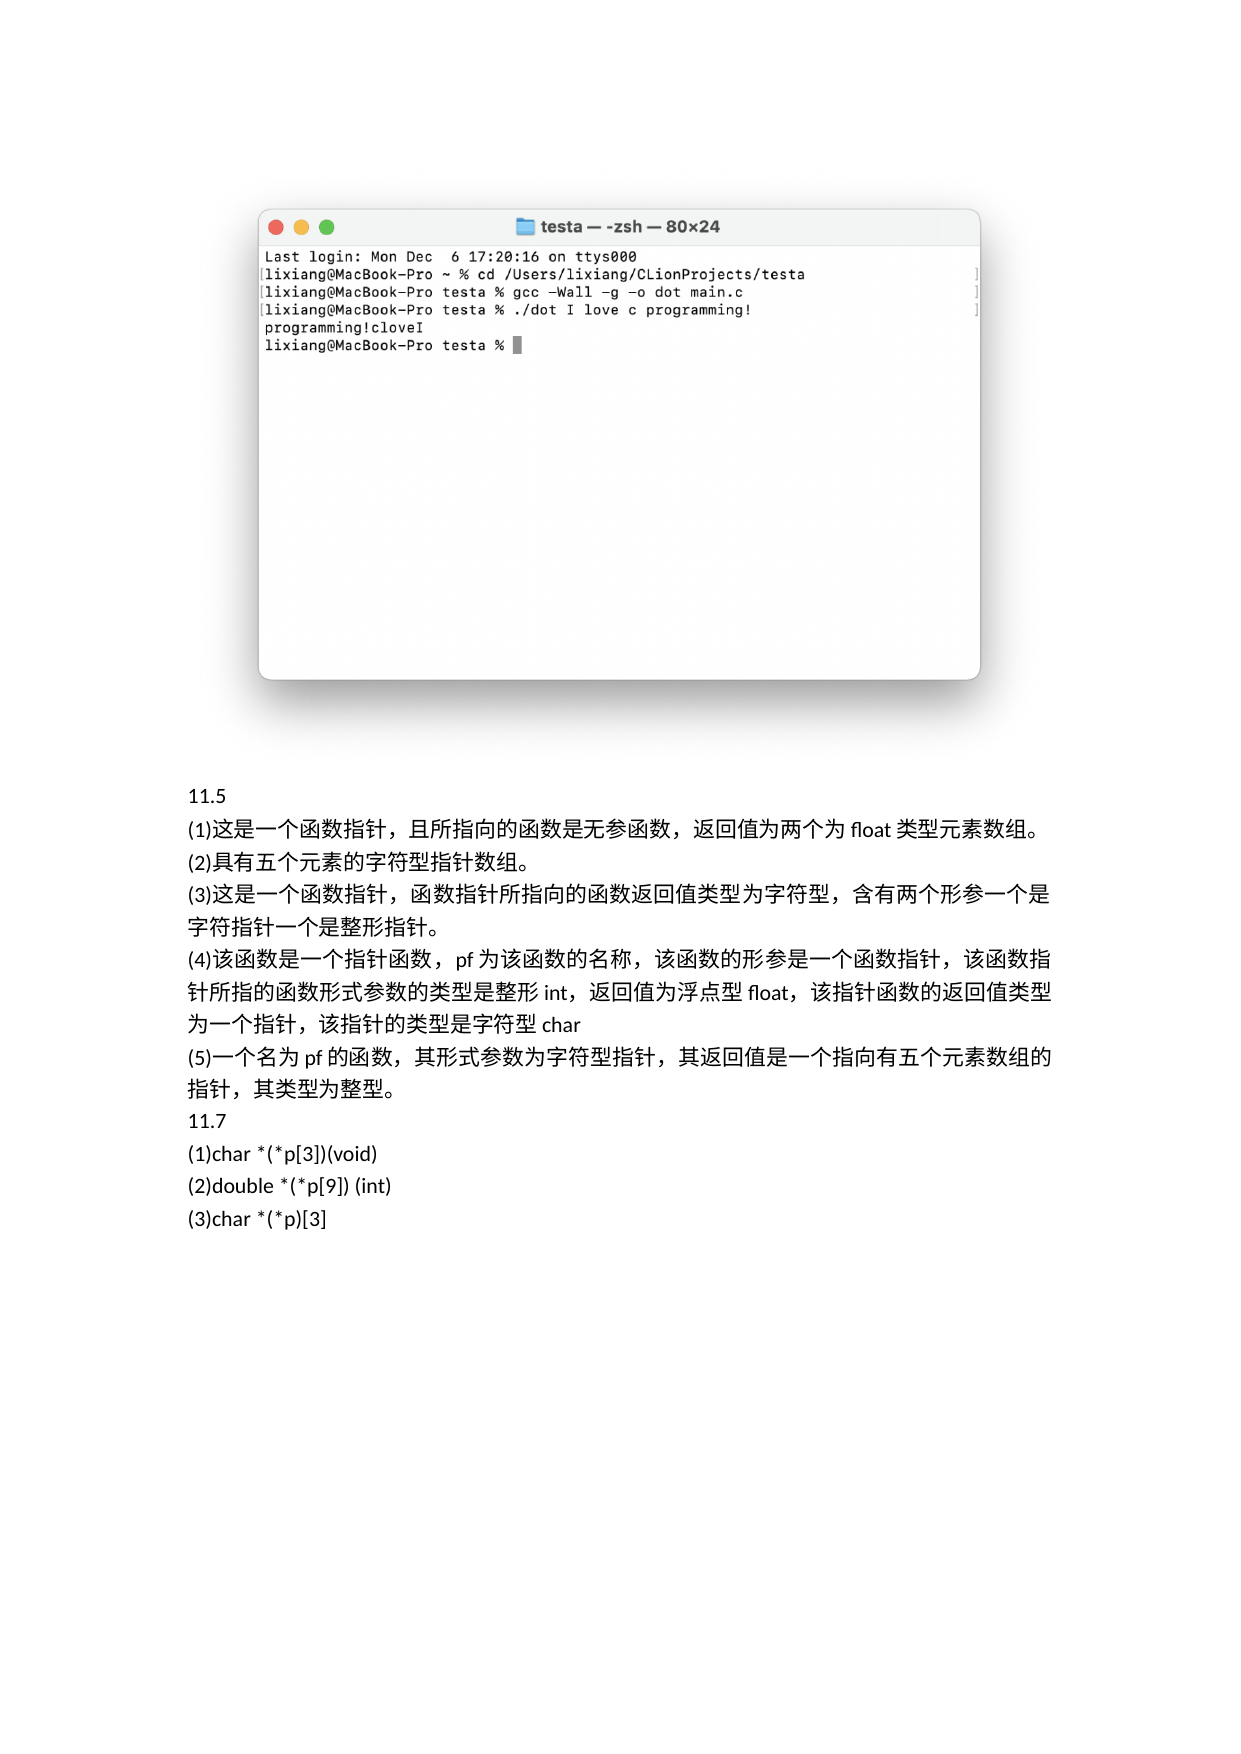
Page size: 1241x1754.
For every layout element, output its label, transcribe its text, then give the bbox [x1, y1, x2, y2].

text (4)该函数是一个指针函数，pf为该函数的名称，该函数的形参是一个函数指针，该函数指针所指的函数形式参数的类型是整形int，返回值为浮点型float，该指针函数的返回值类型为一个指针，该指针的类型是字符型char [187, 942, 1053, 1039]
text 11.7 [187, 1104, 1053, 1137]
list (2)具有五个元素的字符型指针数组。 [187, 844, 1053, 877]
text (3)这是一个函数指针，函数指针所指向的函数返回值类型为字符型，含有两个形参一个是字符指针一个是整形指针。 [187, 877, 1053, 942]
list 这是一个函数指针，且所指向的函数是无参函数，返回值为两个为float类型元素数组。 [187, 812, 1053, 844]
text 11.5 [187, 779, 1053, 812]
picture [187, 162, 1050, 773]
text (3)char *(*p)[3] [187, 1202, 1053, 1234]
text (5)一个名为pf的函数，其形式参数为字符型指针，其返回值是一个指向有五个元素数组的指针，其类型为整型。 [187, 1039, 1053, 1104]
text (1)char *(*p[3])(void) [187, 1137, 1053, 1169]
text (2)double *(*p[9]) (int) [187, 1169, 1053, 1202]
